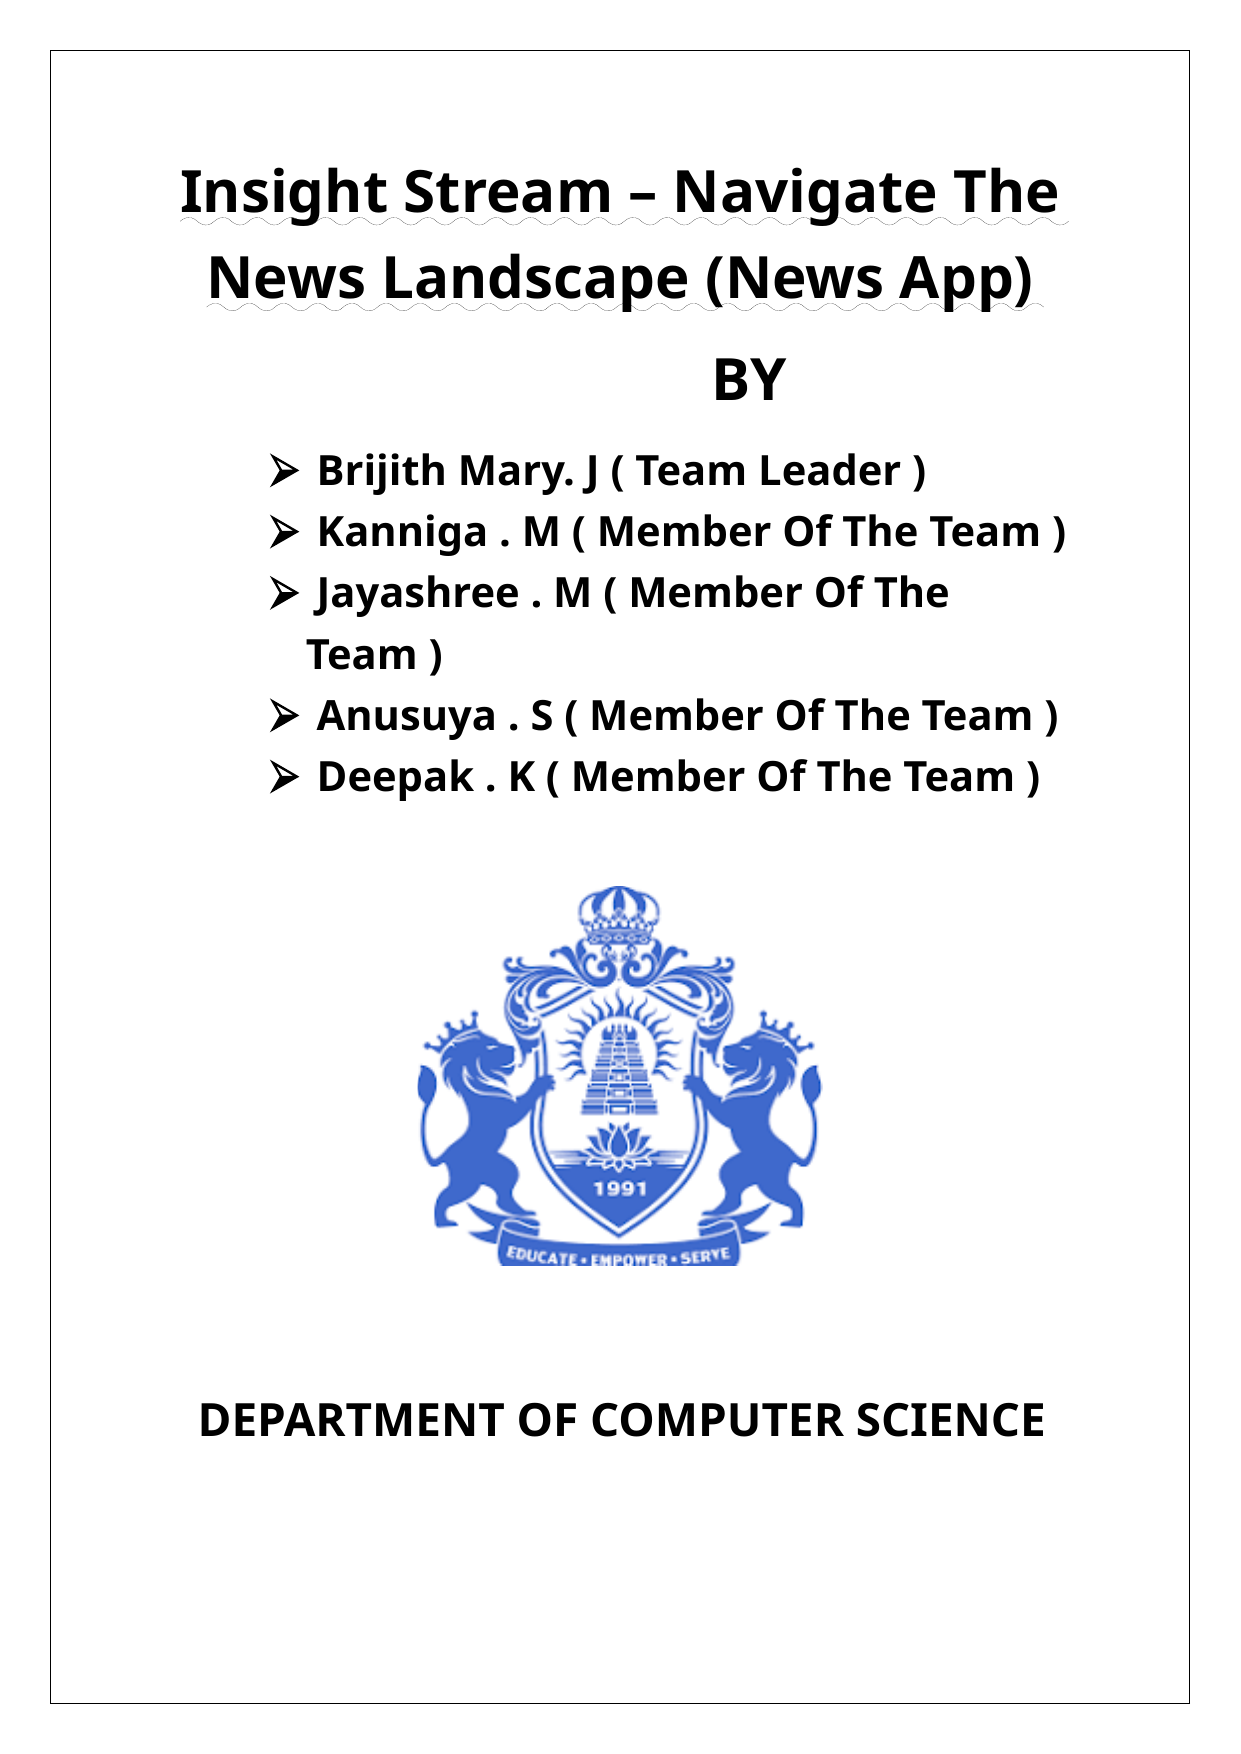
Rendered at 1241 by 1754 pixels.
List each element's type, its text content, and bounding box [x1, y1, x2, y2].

list Brijith Mary. J ( Team Leader ) [268, 441, 1090, 498]
list Jayashree . M ( Member Of The Team ) [268, 563, 1090, 681]
list Kanniga . M ( Member Of The Team ) [268, 502, 1090, 559]
text Insight Stream – Navigate The News Landscape (News App) [150, 150, 1090, 315]
text DEPARTMENT OF COMPUTER SCIENCE [150, 1387, 1090, 1450]
picture [417, 886, 823, 1266]
list Deepak . K ( Member Of The Team ) [268, 747, 1090, 804]
text BY [150, 338, 1090, 418]
list Anusuya . S ( Member Of The Team ) [268, 686, 1090, 743]
